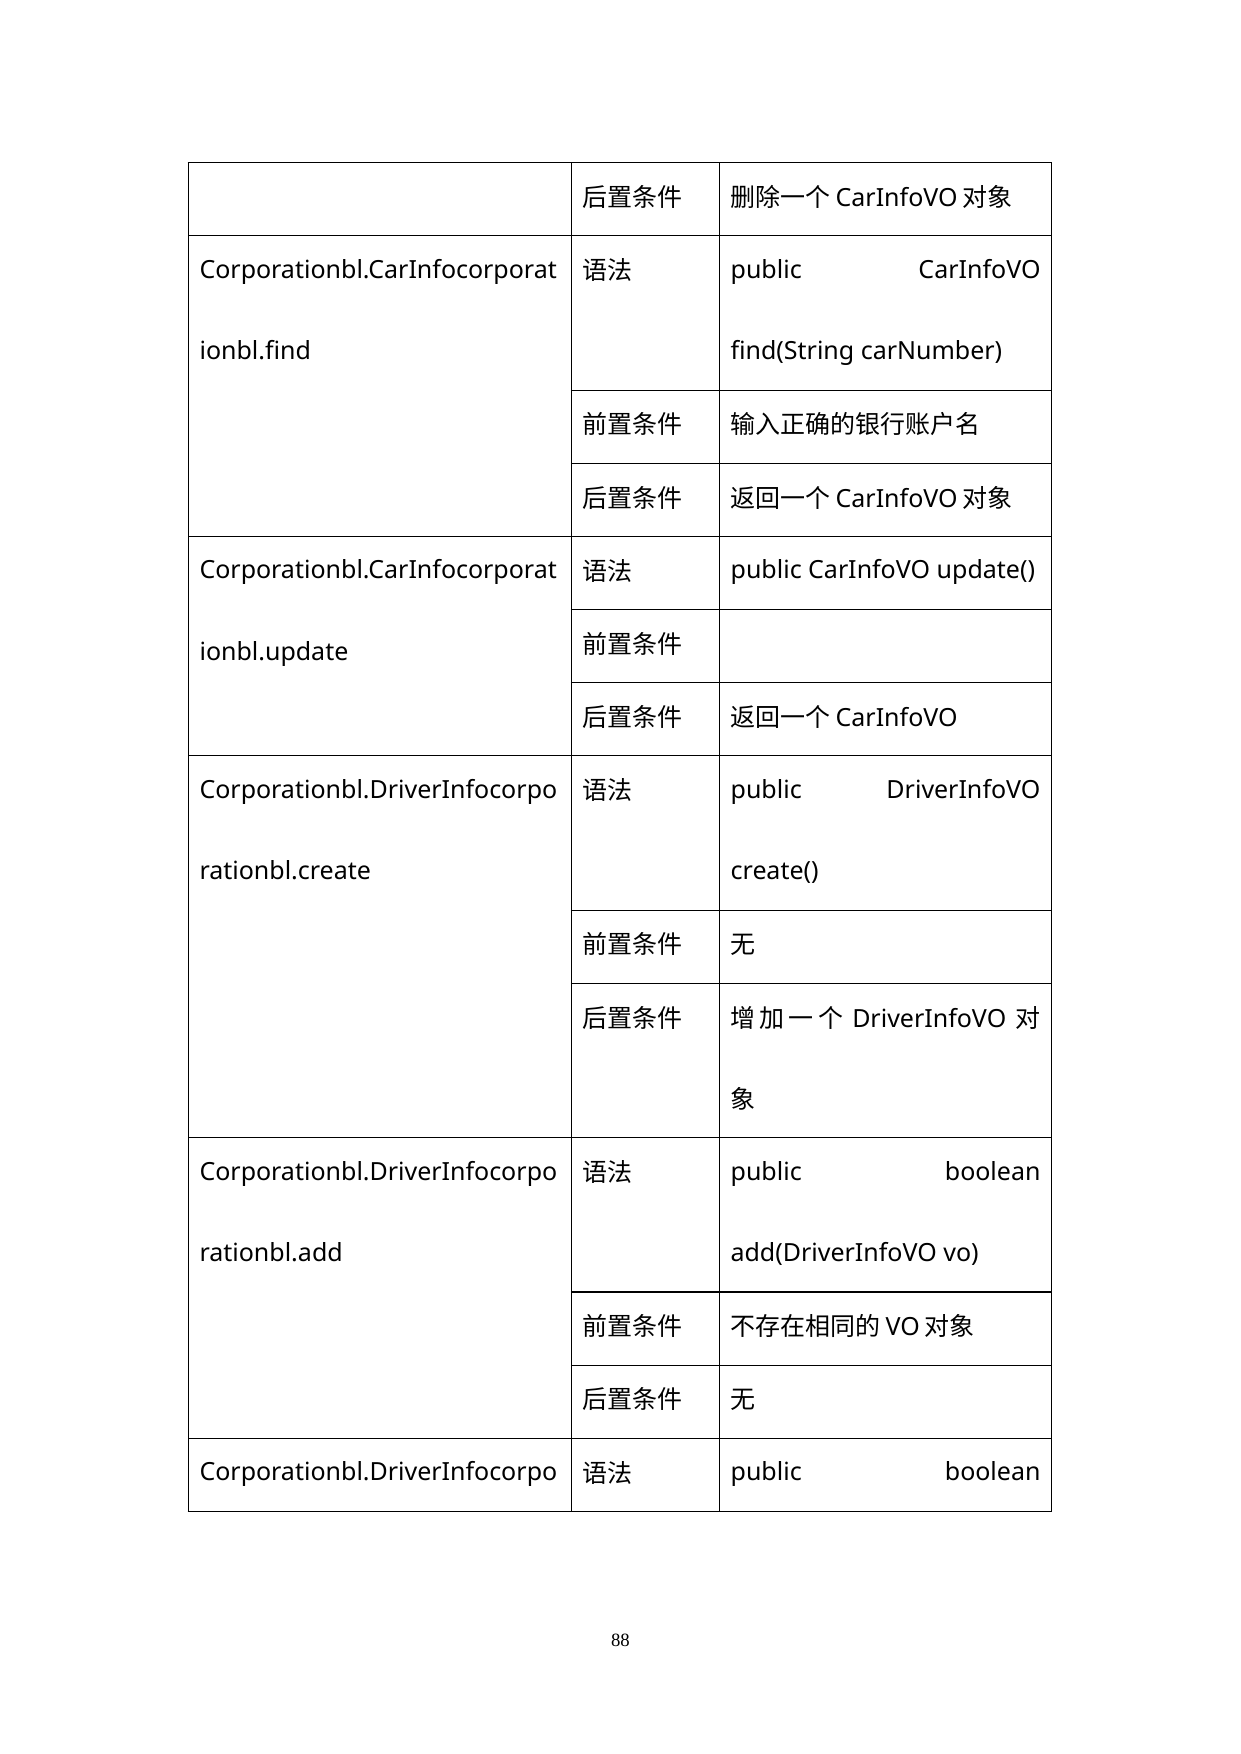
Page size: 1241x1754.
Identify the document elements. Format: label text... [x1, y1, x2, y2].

table_cell 前置条件 [572, 610, 719, 682]
table_cell 前置条件 [572, 1293, 719, 1364]
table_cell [720, 1439, 1051, 1511]
table_cell 前置条件 [572, 911, 719, 983]
table_cell 输入正确的银行账户名 [720, 391, 1051, 463]
table_cell 无 [720, 1366, 1051, 1438]
table_cell 增加一个DriverInfoVO对象 [720, 984, 1051, 1137]
table_cell Corporationbl.DriverInfocorporationbl.add [189, 1138, 571, 1438]
table_cell 删除一个CarInfoVO对象 [720, 163, 1051, 235]
table_cell 语法 [572, 1439, 719, 1511]
table_cell public CarInfoVO update() [720, 537, 1051, 609]
table_cell 语法 [572, 236, 719, 389]
table_cell 前置条件 [572, 391, 719, 463]
table_cell public boolean add(DriverInfoVO vo) [720, 1138, 1051, 1291]
table_cell 语法 [572, 537, 719, 609]
table_cell [720, 610, 1051, 682]
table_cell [189, 1439, 571, 1511]
table_cell Corporationbl.CarInfocorporationbl.update [189, 537, 571, 755]
table_cell 后置条件 [572, 984, 719, 1137]
table_cell 无 [720, 911, 1051, 983]
table_cell 后置条件 [572, 163, 719, 235]
table_cell 返回一个CarInfoVO [720, 683, 1051, 755]
table_cell 语法 [572, 756, 719, 909]
table_cell public CarInfoVO find(String carNumber) [720, 236, 1051, 389]
table_cell 后置条件 [572, 464, 719, 536]
table_cell public DriverInfoVO create() [720, 756, 1051, 909]
table_cell 返回一个CarInfoVO对象 [720, 464, 1051, 536]
table_cell Corporationbl.CarInfocorporationbl.find [189, 236, 571, 536]
table_cell 后置条件 [572, 1366, 719, 1438]
table_cell 后置条件 [572, 683, 719, 755]
table_cell 不存在相同的VO对象 [720, 1293, 1051, 1364]
table_cell Corporationbl.DriverInfocorporationbl.create [189, 756, 571, 1137]
table_cell 语法 [572, 1138, 719, 1291]
